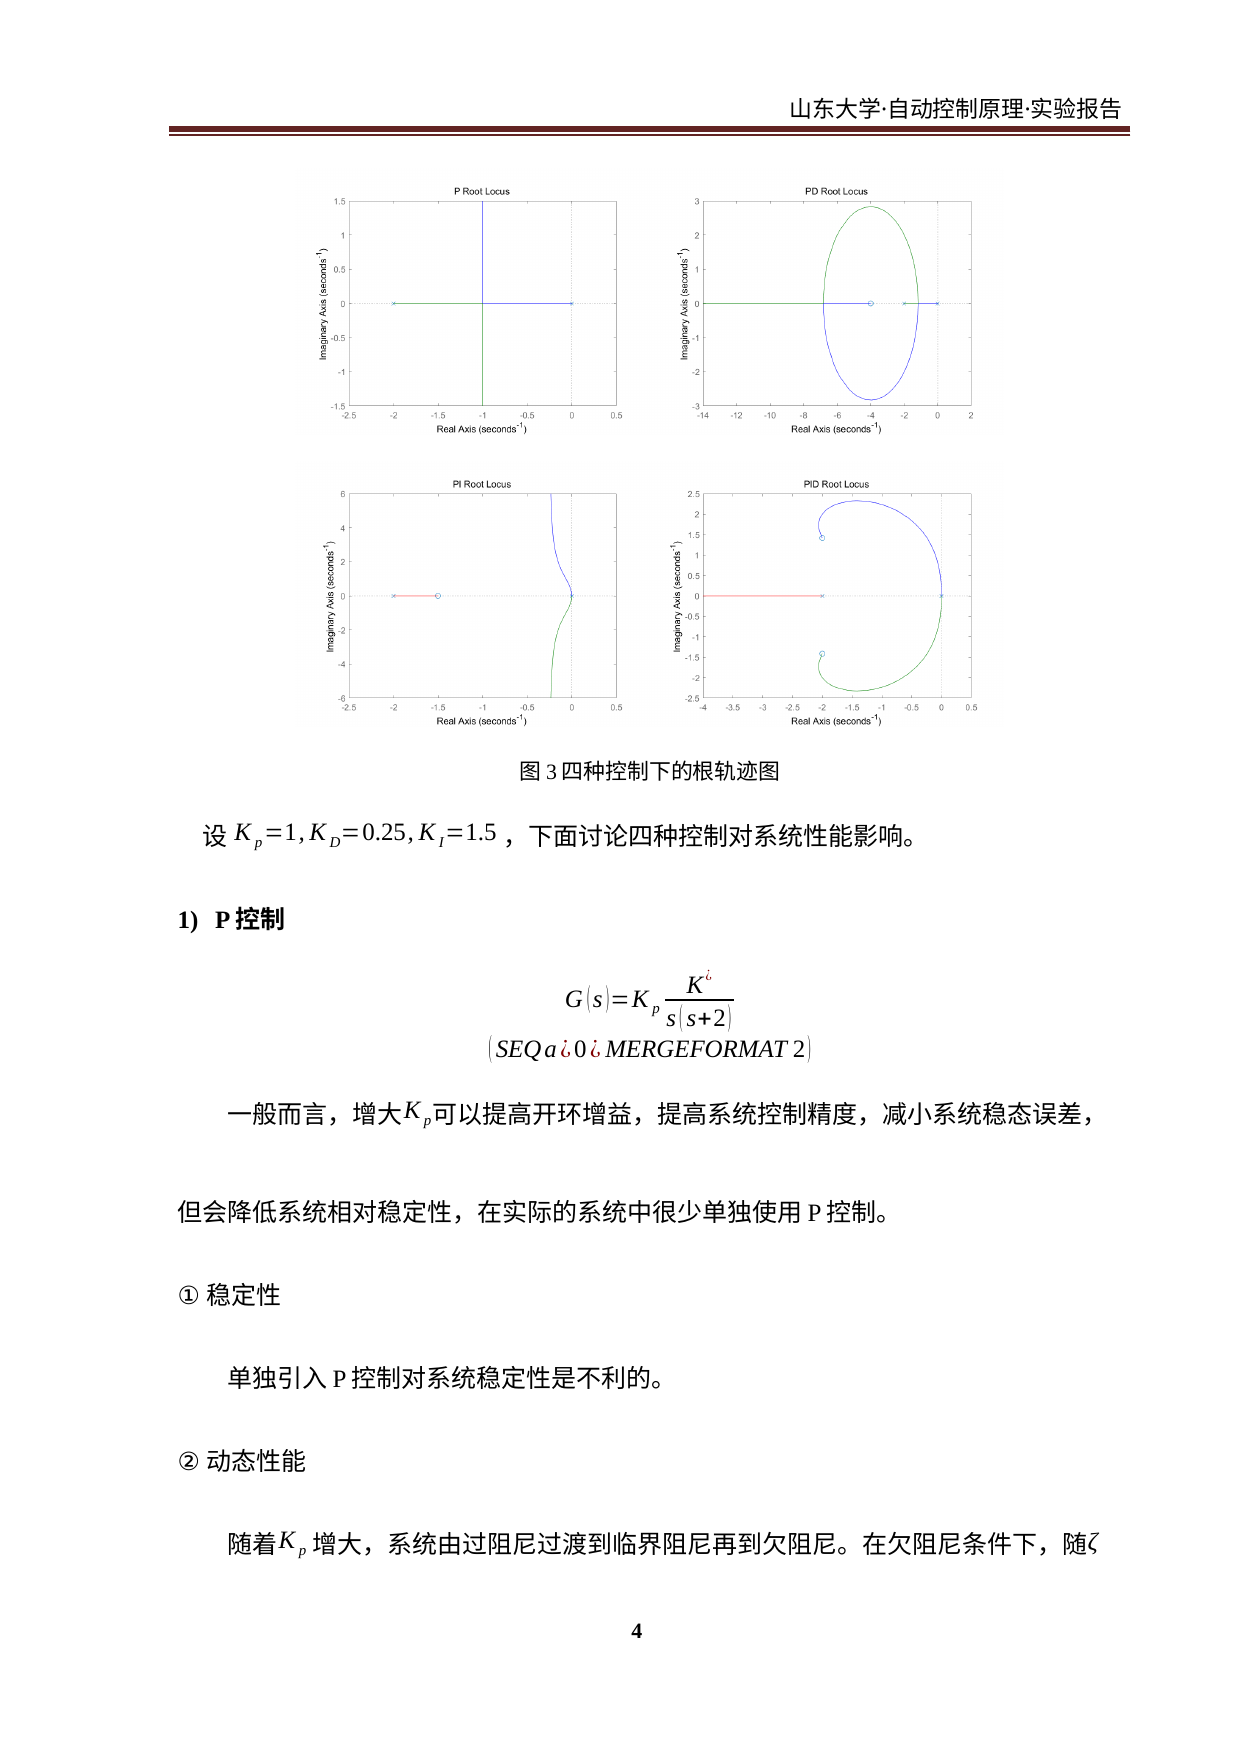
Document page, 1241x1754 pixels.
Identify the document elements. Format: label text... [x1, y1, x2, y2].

text 一般而言，增大可以提高开环增益，提高系统控制精度，减小系统稳态误差，但会降低系统相对稳定性，在实际的系统中很少单独使用P控制。 [177, 1080, 1122, 1243]
text ① 稳定性 [177, 1261, 1122, 1326]
text 图 3 四种控制下的根轨迹图 [177, 754, 1122, 786]
list P控制 [177, 885, 1122, 950]
picture [295, 168, 1004, 435]
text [177, 1510, 1122, 1575]
picture [295, 461, 1004, 727]
text ② 动态性能 [177, 1427, 1122, 1492]
text 单独引入P控制对系统稳定性是不利的。 [177, 1344, 1122, 1409]
text 设 ，下面讨论四种控制对系统性能影响。 [177, 802, 1122, 867]
